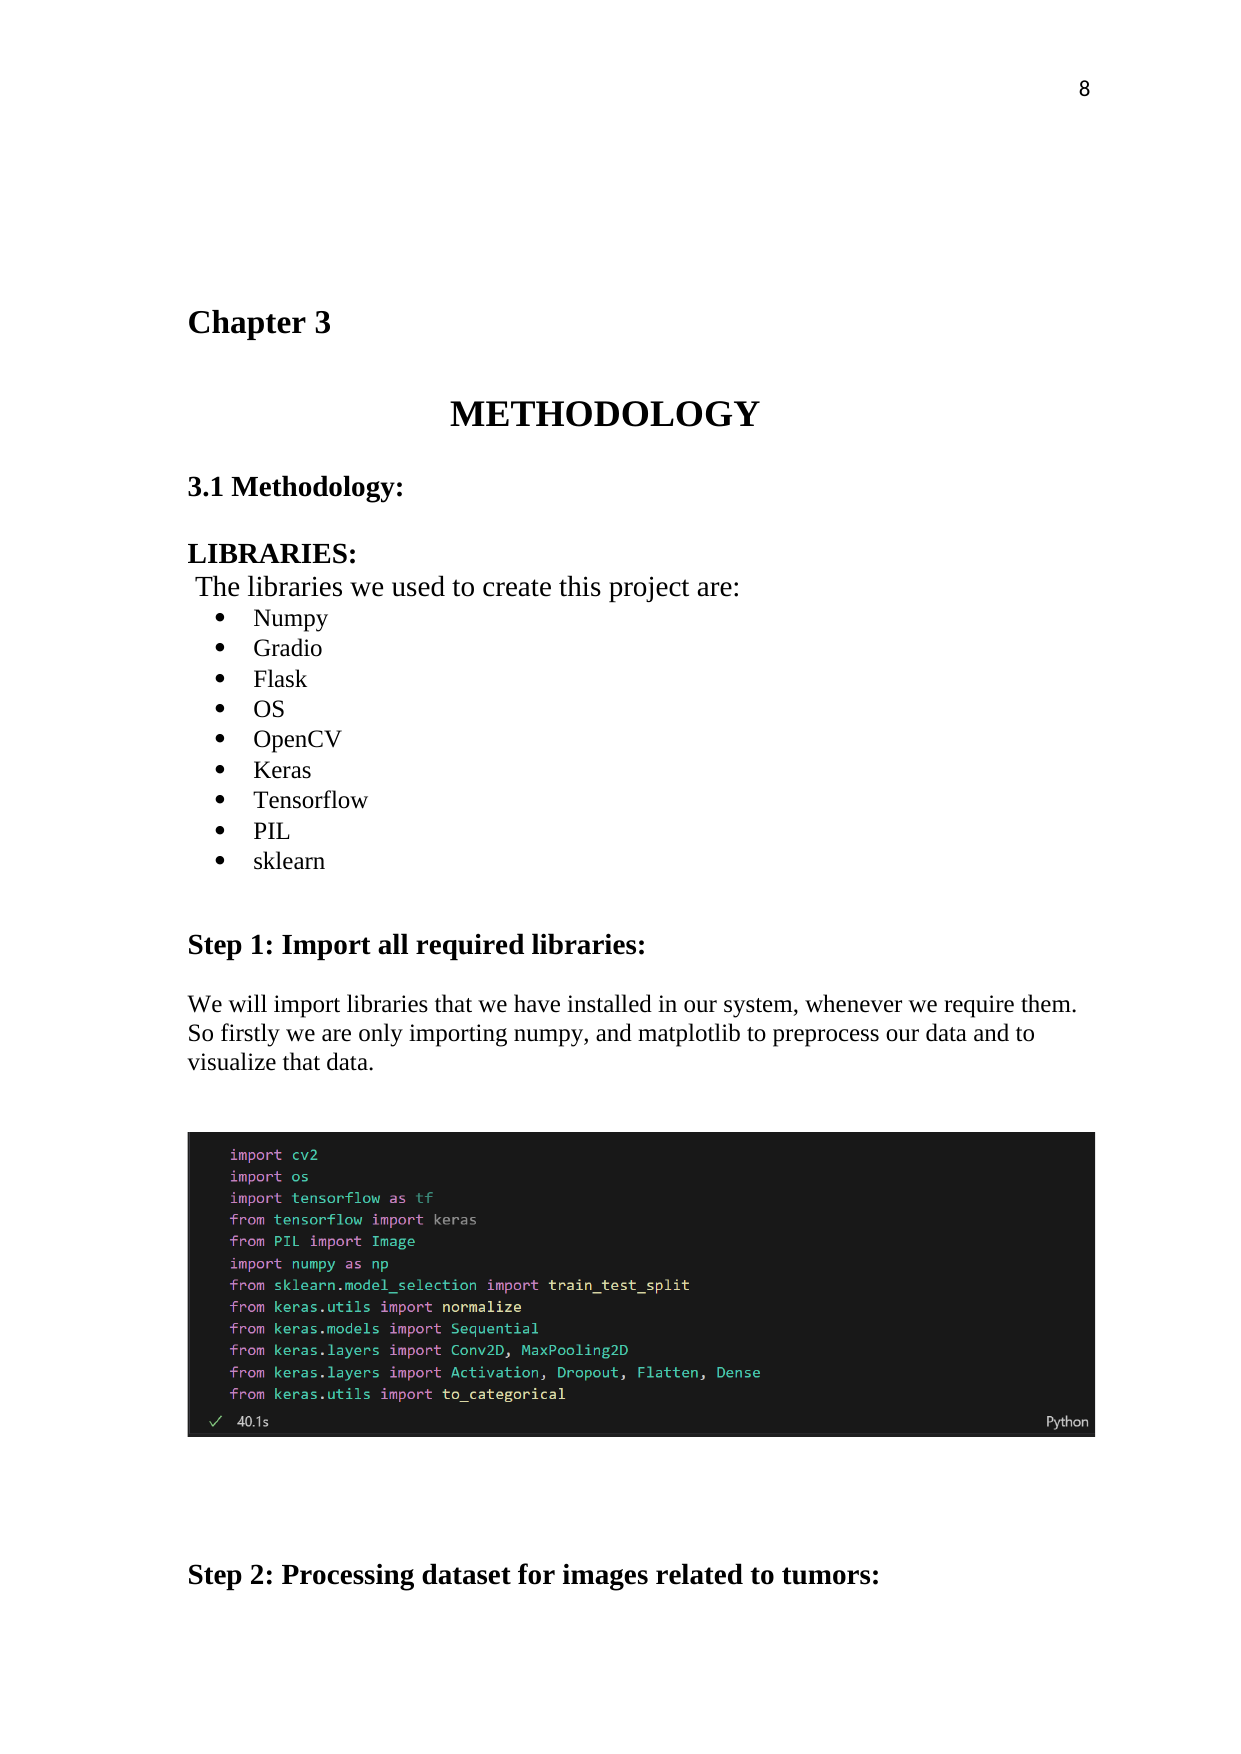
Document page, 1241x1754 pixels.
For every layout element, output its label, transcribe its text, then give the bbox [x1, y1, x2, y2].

list sklearn [216, 846, 1090, 875]
text Chapter 3 [187, 302, 1090, 341]
text 3.1 Methodology: [187, 469, 1090, 502]
list PIL [216, 816, 1090, 844]
list Numpy [216, 603, 1090, 632]
picture [187, 1132, 1096, 1437]
list Flask [216, 664, 1090, 692]
list OpenCV [216, 724, 1090, 753]
text LIBRARIES: [187, 536, 1090, 569]
text METHODOLOGY [337, 392, 1090, 435]
list Keras [216, 755, 1090, 784]
list Tensorflow [216, 785, 1090, 814]
list OS [216, 694, 1090, 723]
text The libraries we used to create this project are: [187, 569, 1090, 603]
text Step 1: Import all required libraries: [187, 927, 1090, 960]
text Step 2: Processing dataset for images related to tumors: [187, 1557, 1090, 1590]
text We will import libraries that we have installed in our system, whenever we require them. So firstly we are only importing numpy, and matplotlib to preprocess our data and to visualize that data. [187, 989, 1090, 1075]
list Gradio [216, 633, 1090, 662]
